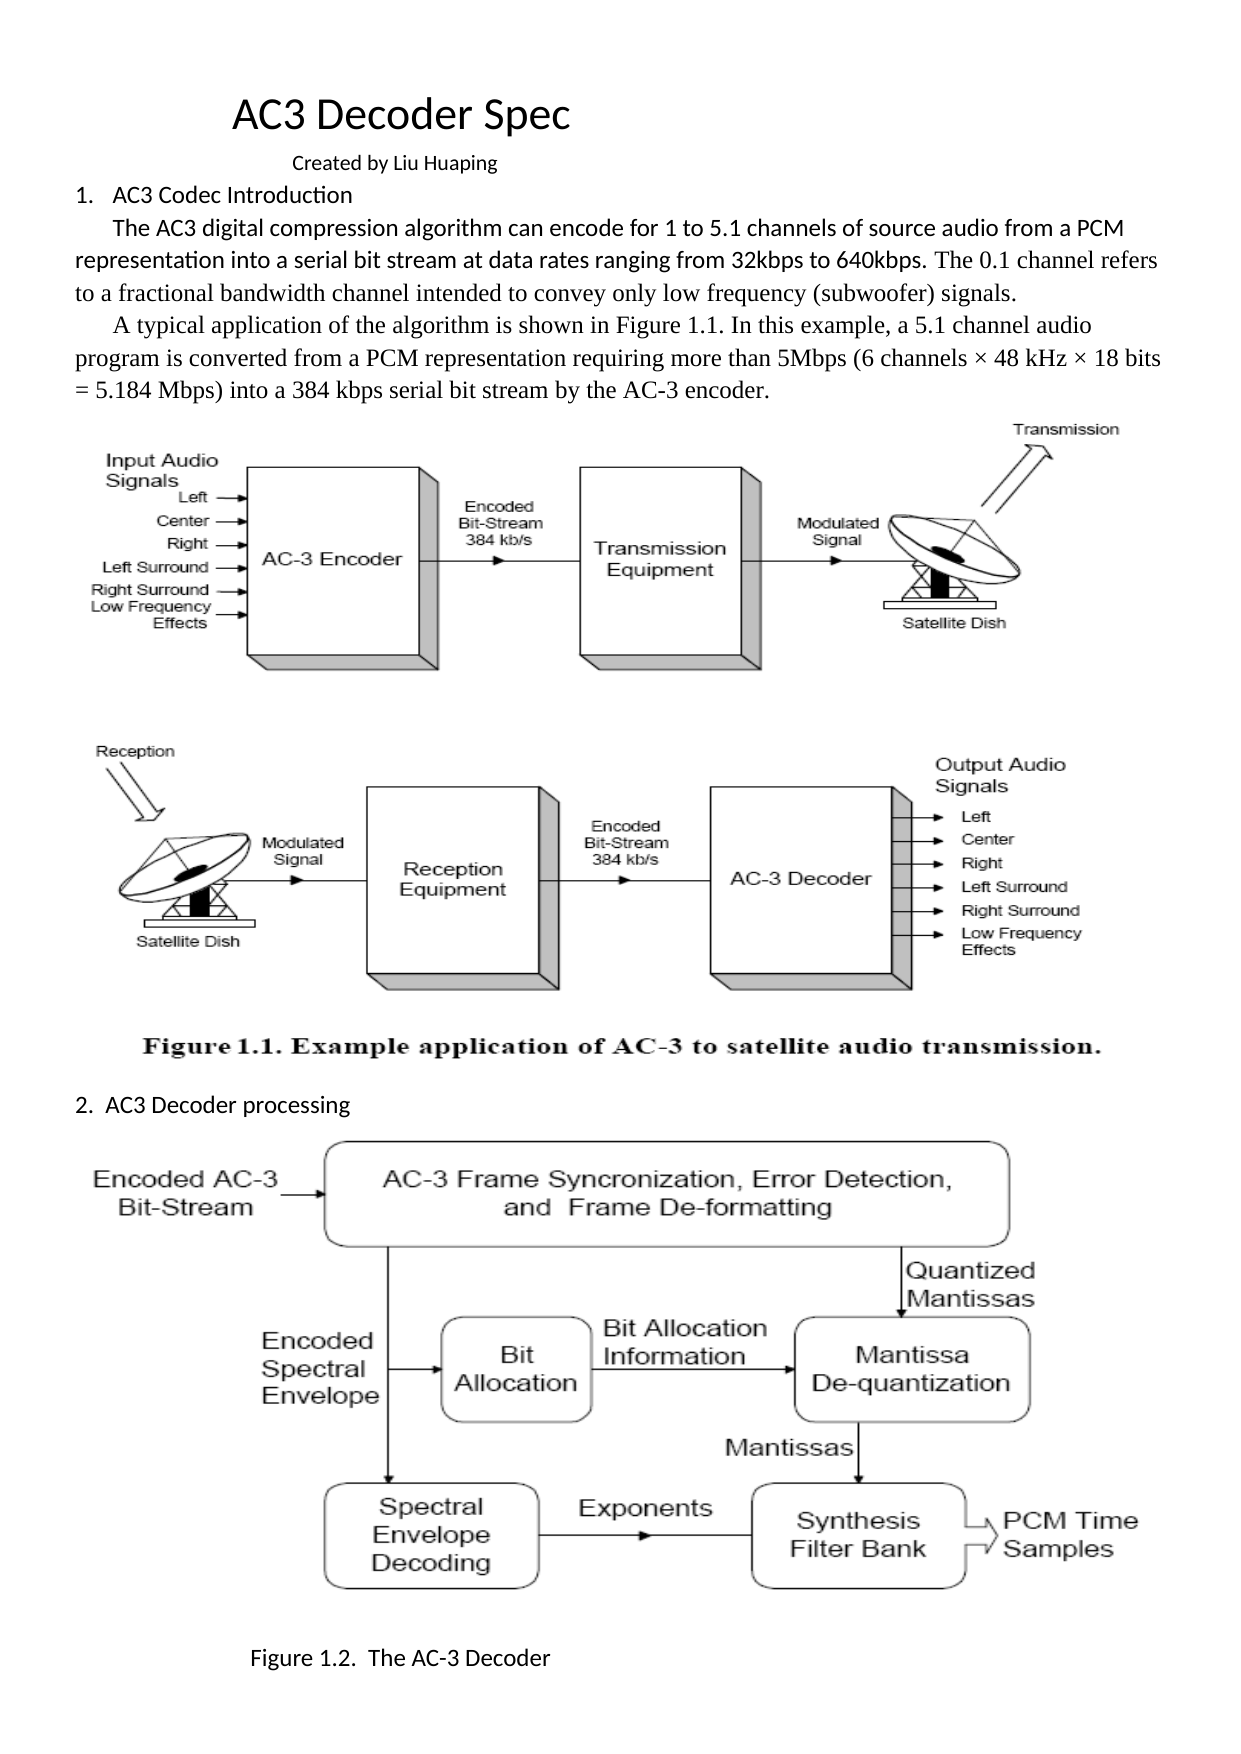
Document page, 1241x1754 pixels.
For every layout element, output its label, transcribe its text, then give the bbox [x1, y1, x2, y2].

text The AC3 digital compression algorithm can encode for 1 to 5.1 channels of source audio from a PCM representation into a serial bit stream at data rates ranging from 32kbps to 640kbps. The 0.1 channel refers to a fractional bandwidth channel intended to convey only low frequency (subwoofer) signals. [75, 211, 1165, 308]
list AC3 Codec Introduction [75, 178, 1165, 211]
picture [75, 1120, 1155, 1619]
picture [75, 405, 1155, 1068]
text A typical application of the algorithm is shown in Figure 1.1. In this example, a 5.1 channel audio program is converted from a PCM representation requiring more than 5Mbps (6 channels × 48 kHz × 18 bits = 5.184 Mbps) into a 384 kbps serial bit stream by the AC-3 encoder. [75, 308, 1165, 406]
text Figure 1.2. The AC-3 Decoder [75, 1641, 1165, 1673]
text Created by Liu Huaping [75, 146, 1165, 178]
text AC3 Decoder Spec [75, 81, 1165, 146]
text 2. AC3 Decoder processing [75, 1088, 1165, 1121]
